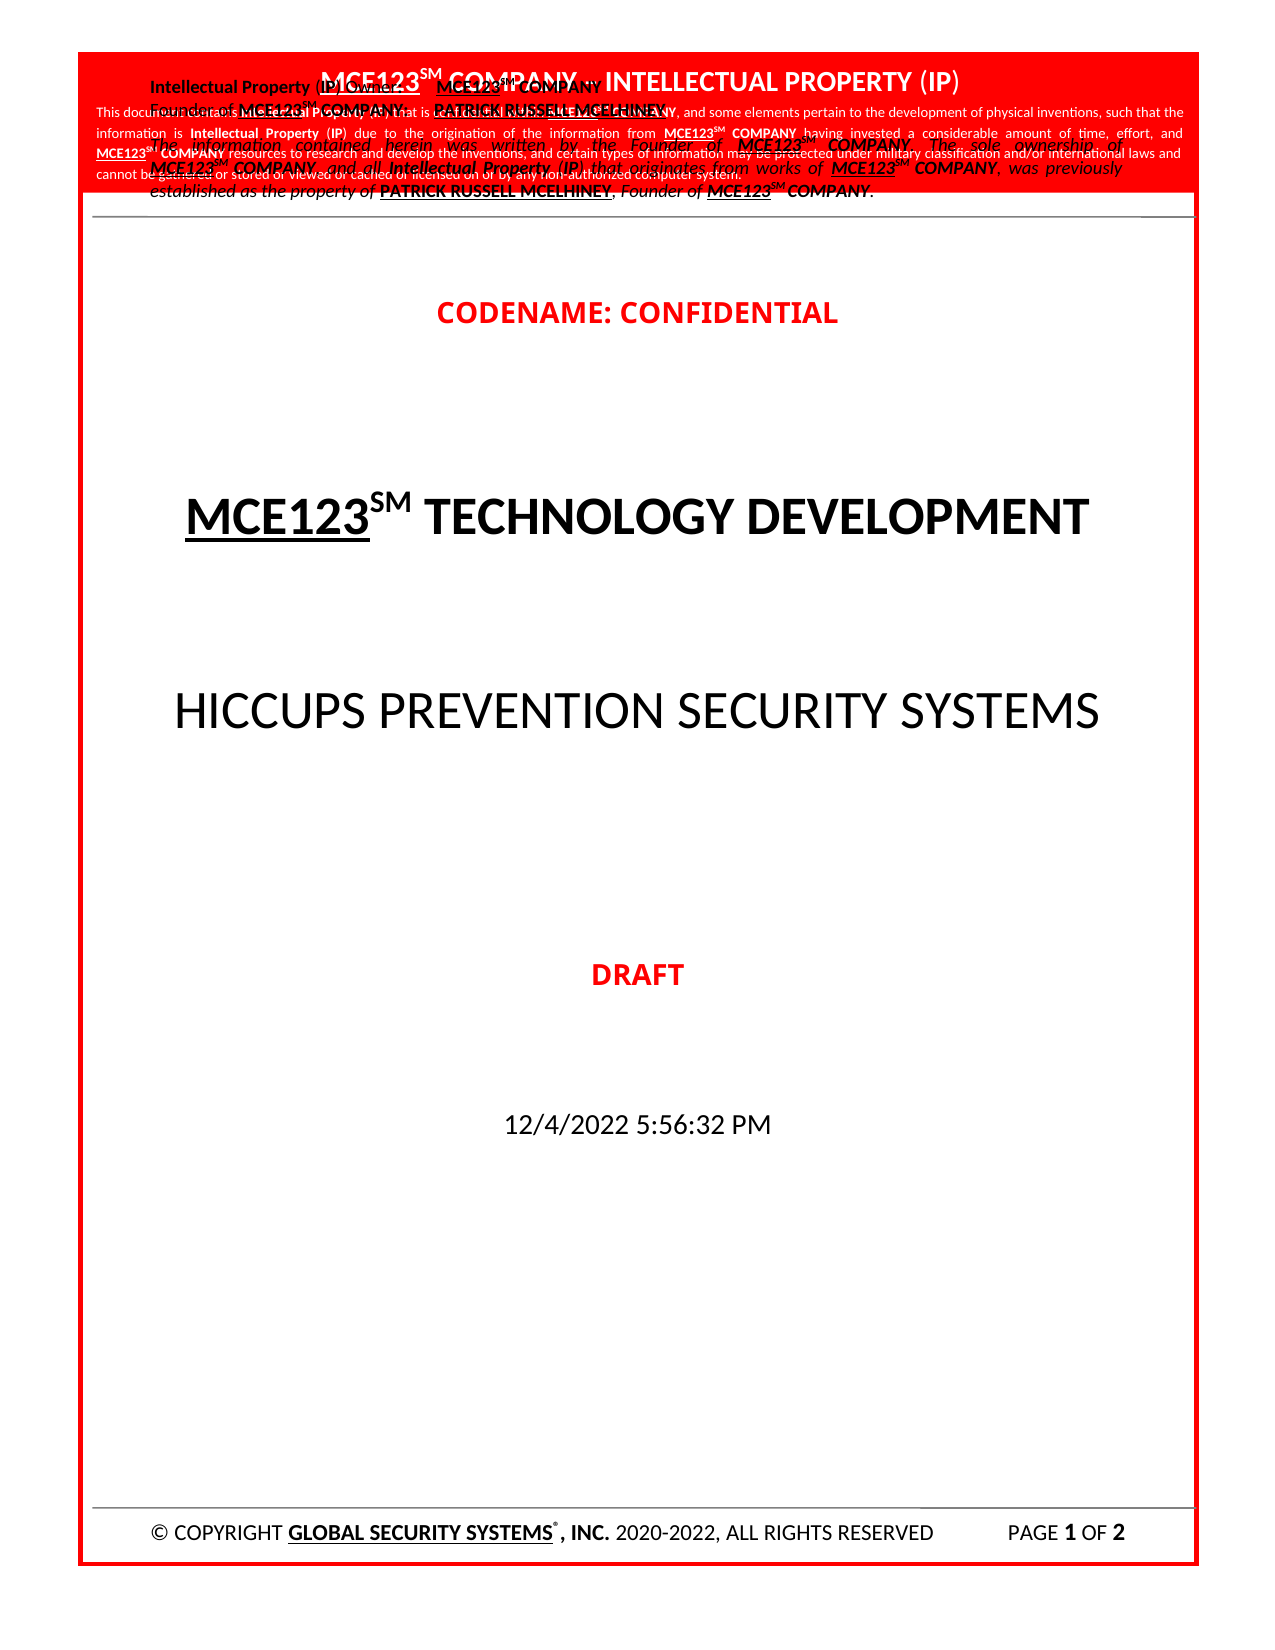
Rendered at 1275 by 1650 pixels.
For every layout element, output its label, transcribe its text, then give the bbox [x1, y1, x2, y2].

text MCE123SM TECHNOLOGY DEVELOPMENT [150, 482, 1125, 548]
text DRAFT [150, 955, 1125, 994]
text 12/4/2022 5:56:32 PM [150, 1106, 1125, 1142]
text CODENAME: CONFIDENTIAL [150, 292, 1125, 332]
text HICCUPS PREVENTION SECURITY SYSTEMS [150, 676, 1125, 742]
